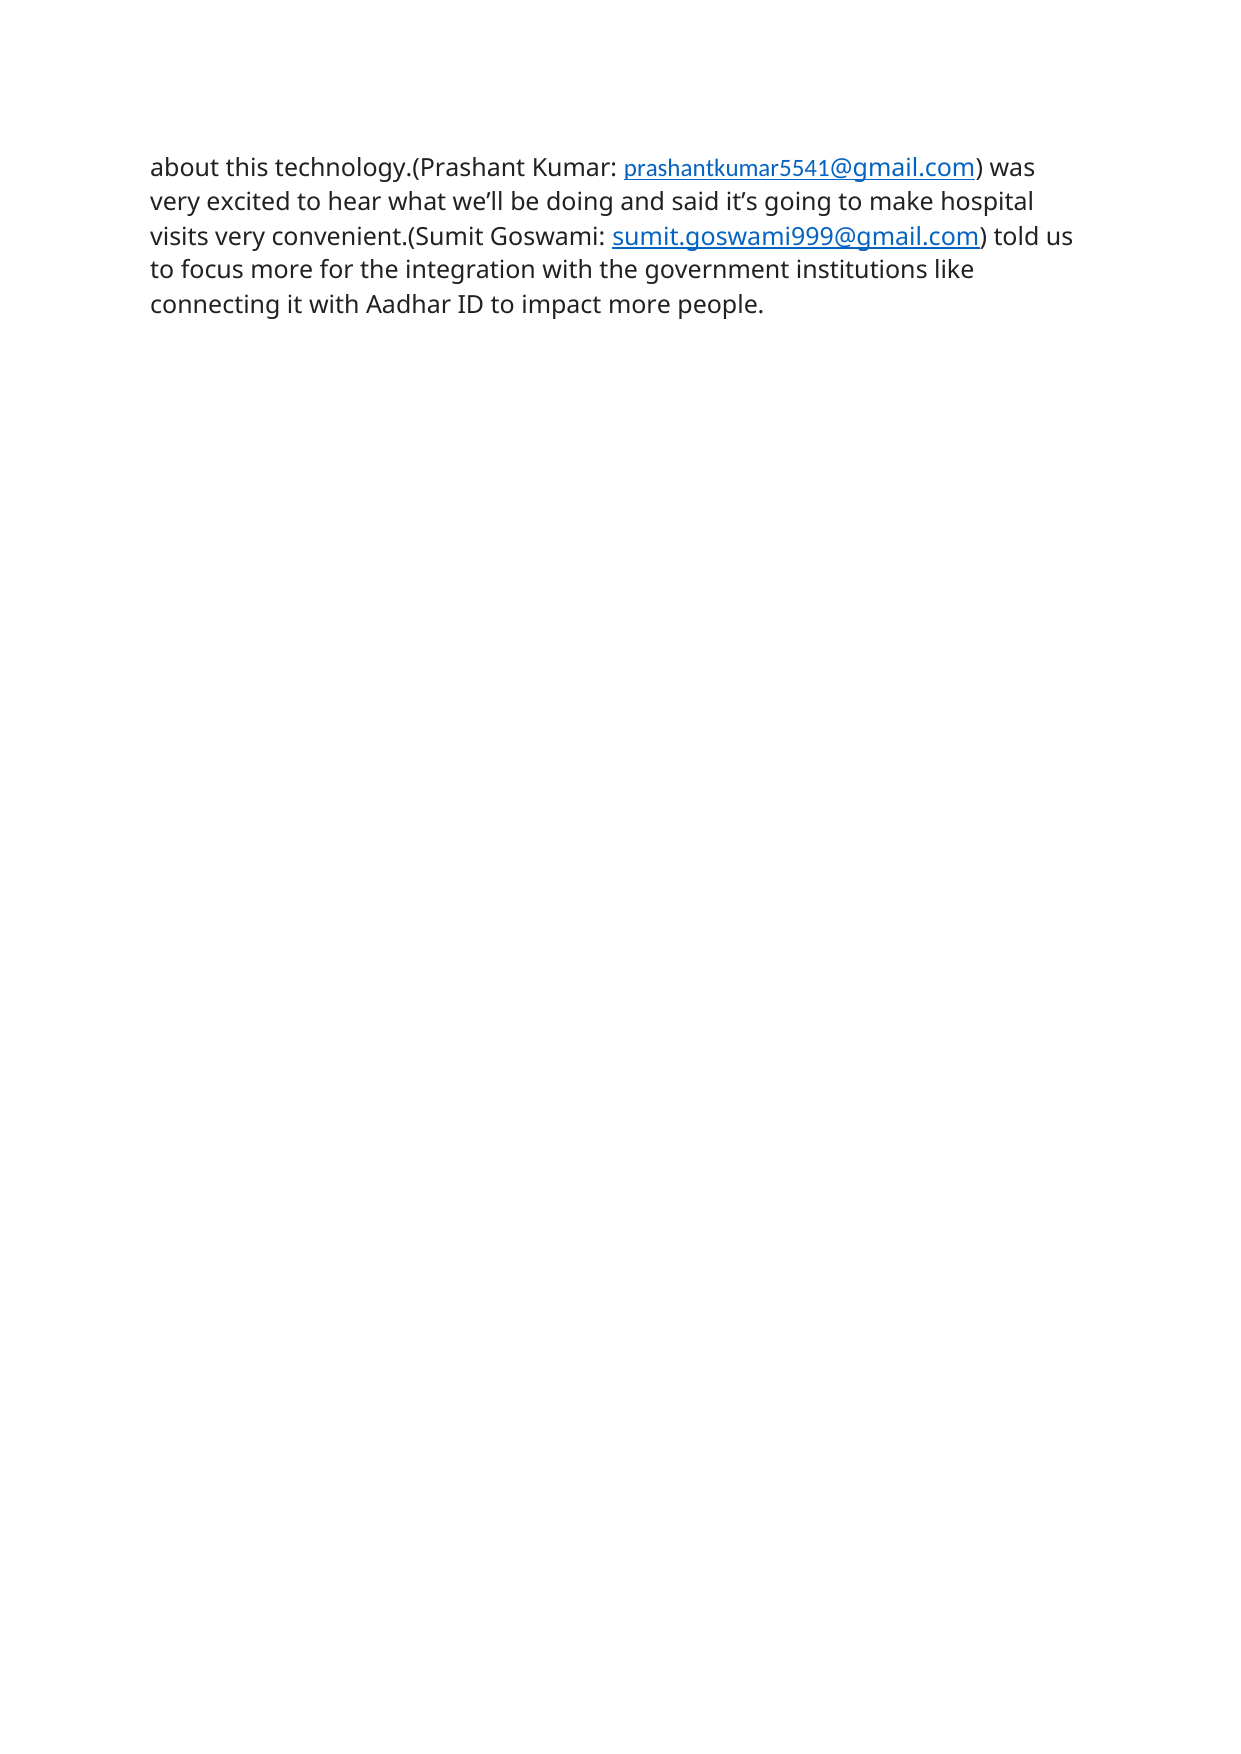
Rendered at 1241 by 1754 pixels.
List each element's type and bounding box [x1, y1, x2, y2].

text [150, 150, 1090, 320]
